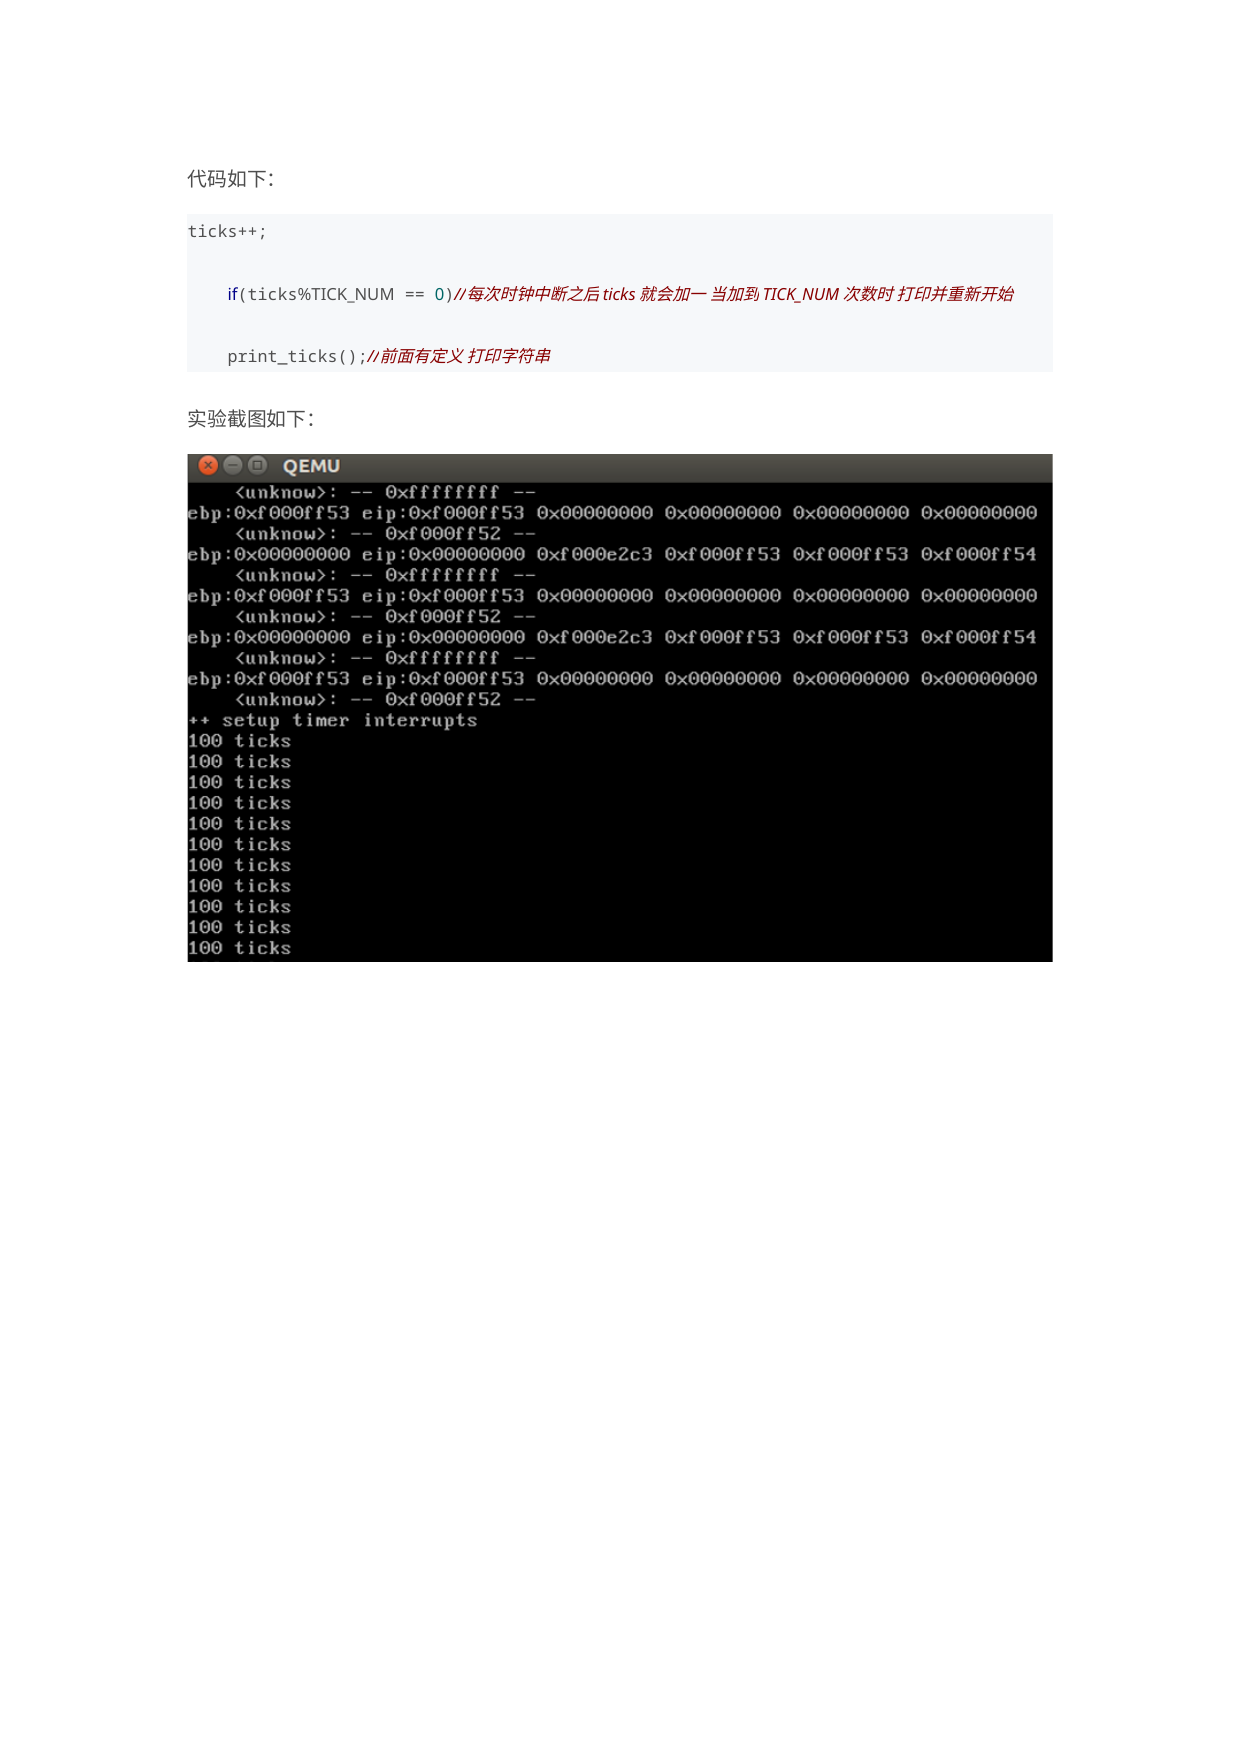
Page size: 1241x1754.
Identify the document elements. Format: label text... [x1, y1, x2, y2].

text 代码如下： [187, 162, 1053, 194]
text 实验截图如下： [187, 402, 1053, 434]
text if(ticks%TICK_NUM == 0)//每次时钟中断之后ticks就会加一 当加到TICK_NUM次数时 打印并重新开始 [187, 277, 1053, 309]
text ticks++; [187, 214, 1053, 247]
text print_ticks();//前面有定义 打印字符串 [187, 339, 1053, 372]
picture [187, 454, 1053, 962]
